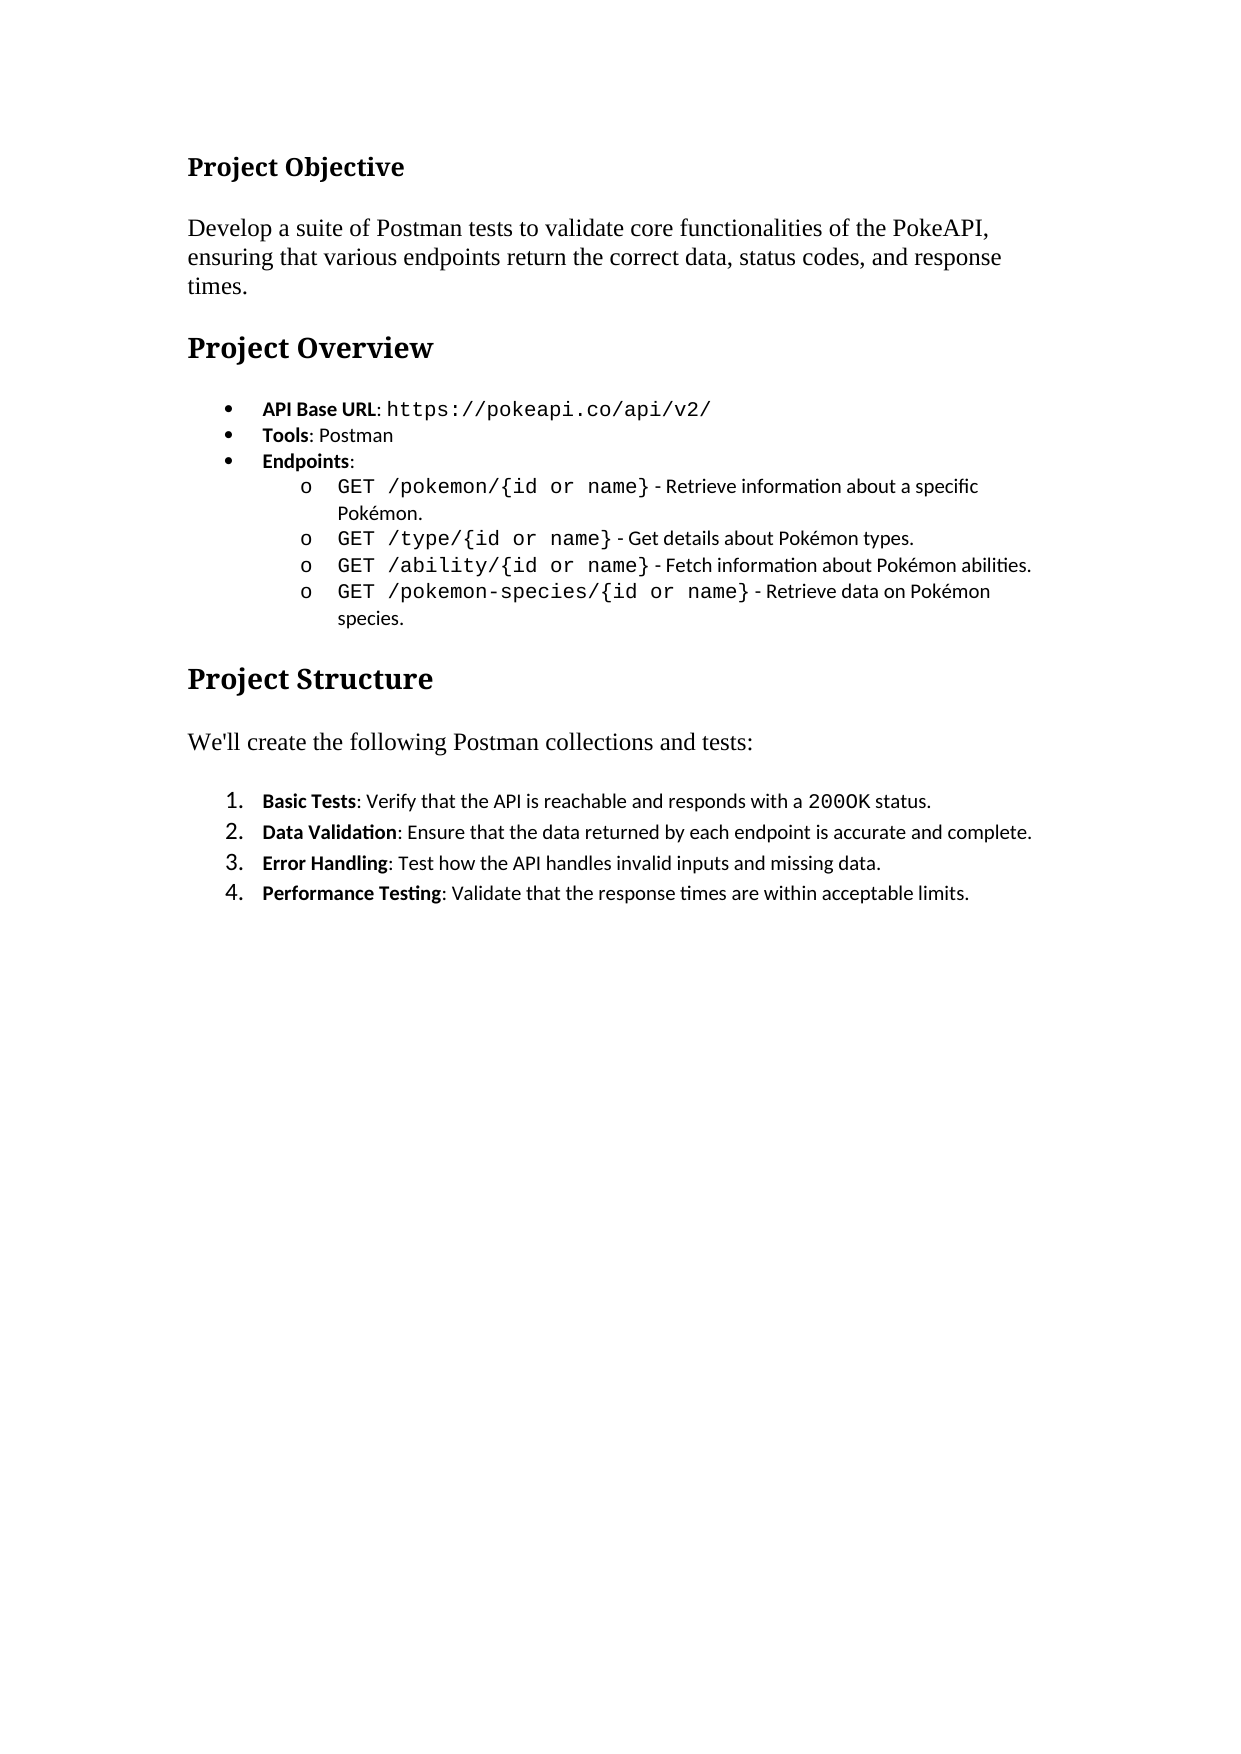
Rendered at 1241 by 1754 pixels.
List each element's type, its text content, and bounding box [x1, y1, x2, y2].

list GET /ability/{id or name} - Fetch information about Pokémon abilities. [300, 552, 1053, 578]
list Performance Testing: Validate that the response times are within acceptable limits. [225, 876, 1053, 907]
list API Base URL: https://pokeapi.co/api/v2/ [225, 396, 1053, 423]
list Basic Tests: Verify that the API is reachable and responds with a 200OK status. [225, 785, 1053, 815]
text Develop a suite of Postman tests to validate core functionalities of the PokeAPI, ensuring that various endpoints return the correct data, status codes, and response times. [187, 213, 1053, 299]
list Tools: Postman [225, 423, 1053, 448]
list GET /type/{id or name} - Get details about Pokémon types. [300, 525, 1053, 552]
list Error Handling: Test how the API handles invalid inputs and missing data. [225, 846, 1053, 876]
list GET /pokemon-species/{id or name} - Retrieve data on Pokémon species. [300, 578, 1053, 630]
text We'll create the following Postman collections and tests: [187, 727, 1053, 756]
subtitle Project Structure [187, 659, 1053, 698]
list Data Validation: Ensure that the data returned by each endpoint is accurate and complete. [225, 815, 1053, 846]
list Endpoints: [225, 448, 1053, 473]
list GET /pokemon/{id or name} - Retrieve information about a specific Pokémon. [300, 473, 1053, 525]
subtitle Project Objective [187, 150, 1053, 184]
subtitle Project Overview [187, 329, 1053, 367]
